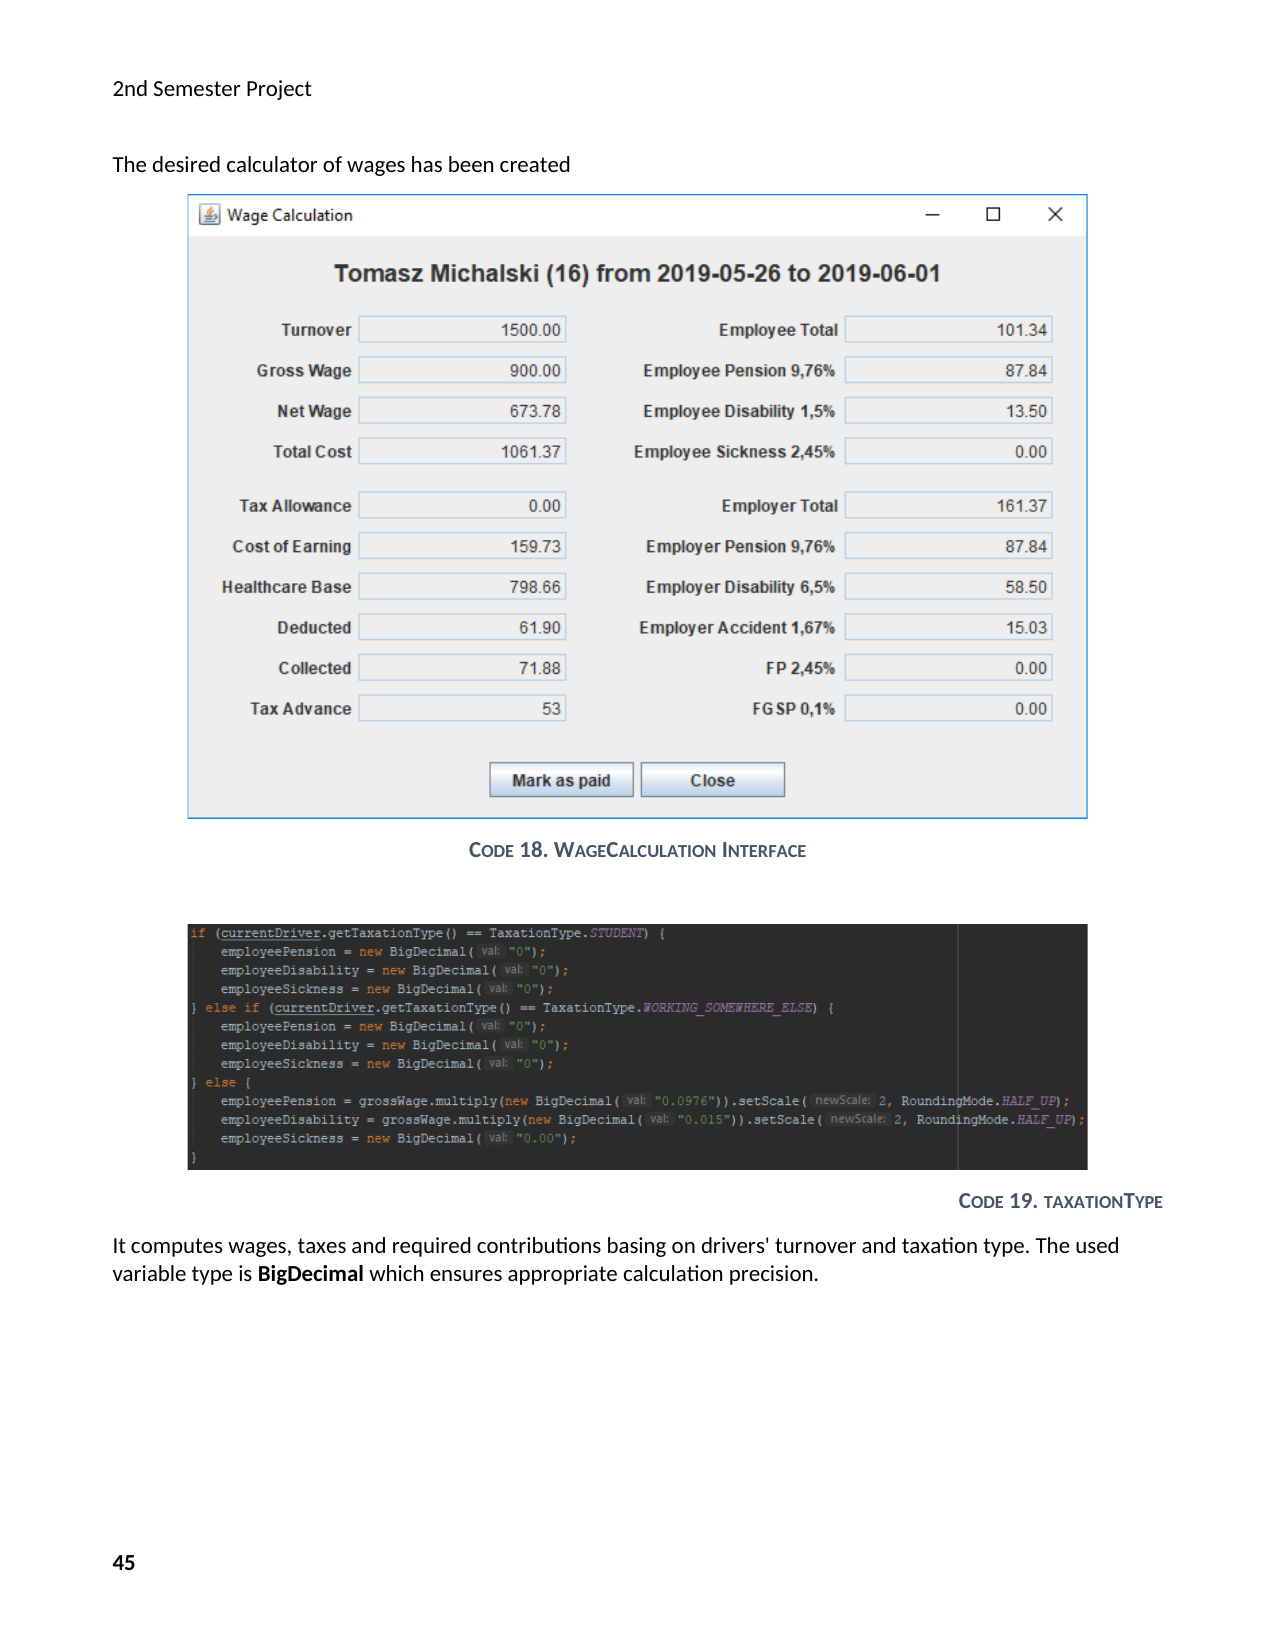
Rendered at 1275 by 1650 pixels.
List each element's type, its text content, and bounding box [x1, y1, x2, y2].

picture [187, 194, 1088, 819]
text It computes wages, taxes and required contributions basing on drivers' turnover and taxation type. The used variable type is BigDecimal which ensures appropriate calculation precision. [112, 1231, 1163, 1287]
text Code 19. taxationType [112, 1186, 1163, 1214]
picture [187, 924, 1088, 1170]
text Code 18. WageCalculation Interface [112, 835, 1163, 863]
text The desired calculator of wages has been created [112, 150, 1163, 178]
